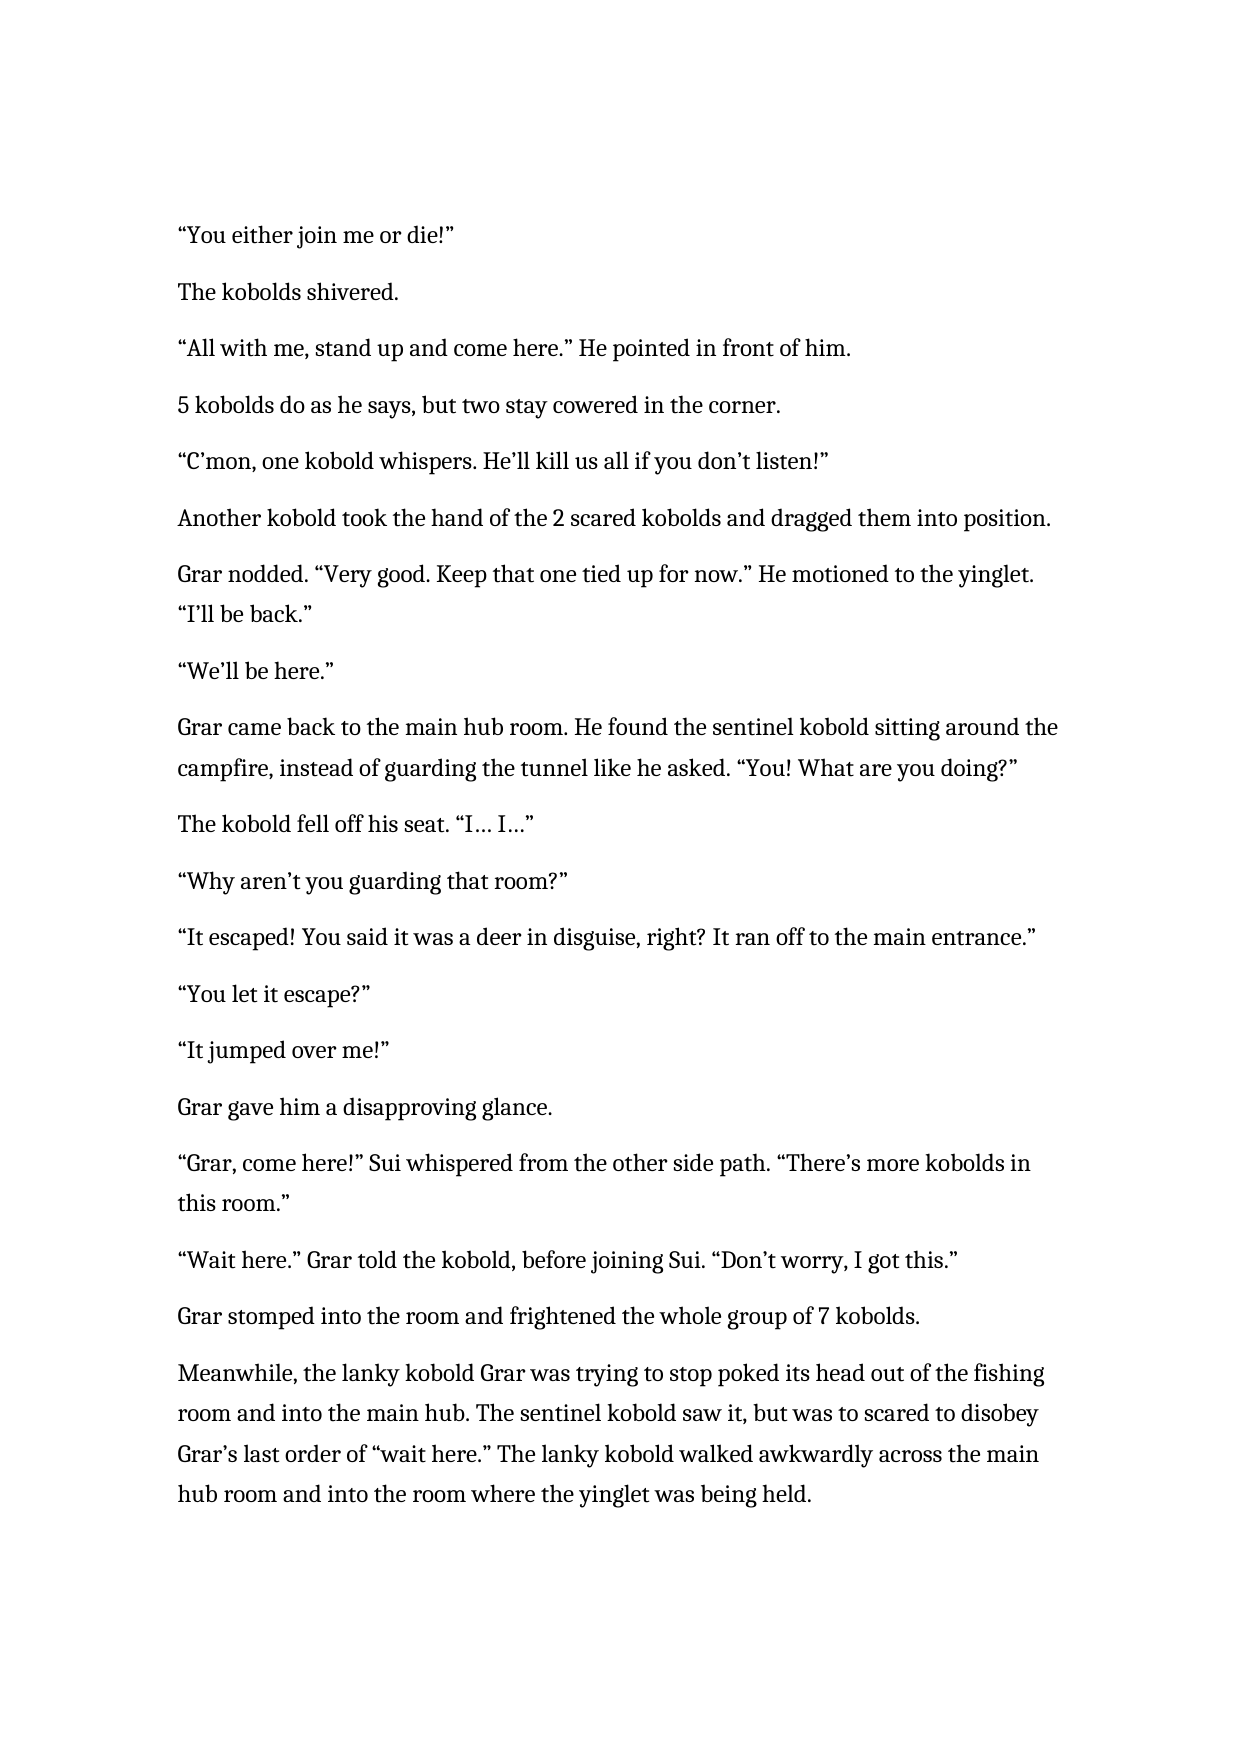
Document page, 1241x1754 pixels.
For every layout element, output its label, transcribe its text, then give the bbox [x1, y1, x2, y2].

text “C’mon, one kobold whispers. He’ll kill us all if you don’t listen!” [177, 443, 1063, 480]
text “You let it escape?” [177, 975, 1063, 1013]
text Another kobold took the hand of the 2 scared kobolds and dragged them into position. [177, 499, 1063, 537]
text “Wait here.” Grar told the kobold, before joining Sui. “Don’t worry, I got this.” [177, 1241, 1063, 1279]
text The kobold fell off his seat. “I… I…” [177, 806, 1063, 843]
text Grar gave him a disapproving glance. [177, 1088, 1063, 1126]
text “Why aren’t you guarding that room?” [177, 862, 1063, 900]
text “It jumped over me!” [177, 1032, 1063, 1069]
text Meanwhile, the lanky kobold Grar was trying to stop poked its head out of the fishing room and into the main hub. The sentinel kobold saw it, but was to scared to disobey Grar’s last order of “wait here.” The lanky kobold walked awkwardly across the main hub room and into the room where the yinglet was being held. [177, 1354, 1063, 1513]
text “All with me, stand up and come here.” He pointed in front of him. [177, 330, 1063, 367]
text “Grar, come here!” Sui whispered from the other side path. “There’s more kobolds in this room.” [177, 1144, 1063, 1222]
text Grar stomped into the room and frightened the whole group of 7 kobolds. [177, 1298, 1063, 1335]
text 5 kobolds do as he says, but two stay cowered in the corner. [177, 386, 1063, 424]
text Grar nodded. “Very good. Keep that one tied up for now.” He motioned to the yinglet. “I’ll be back.” [177, 556, 1063, 633]
text “It escaped! You said it was a deer in disguise, right? It ran off to the main entrance.” [177, 919, 1063, 956]
text “You either join me or die!” [177, 217, 1063, 254]
text Grar came back to the main hub room. He found the sentinel kobold sitting around the campfire, instead of guarding the tunnel like he asked. “You! What are you doing?” [177, 709, 1063, 787]
text “We’ll be here.” [177, 652, 1063, 690]
text The kobolds shivered. [177, 273, 1063, 311]
